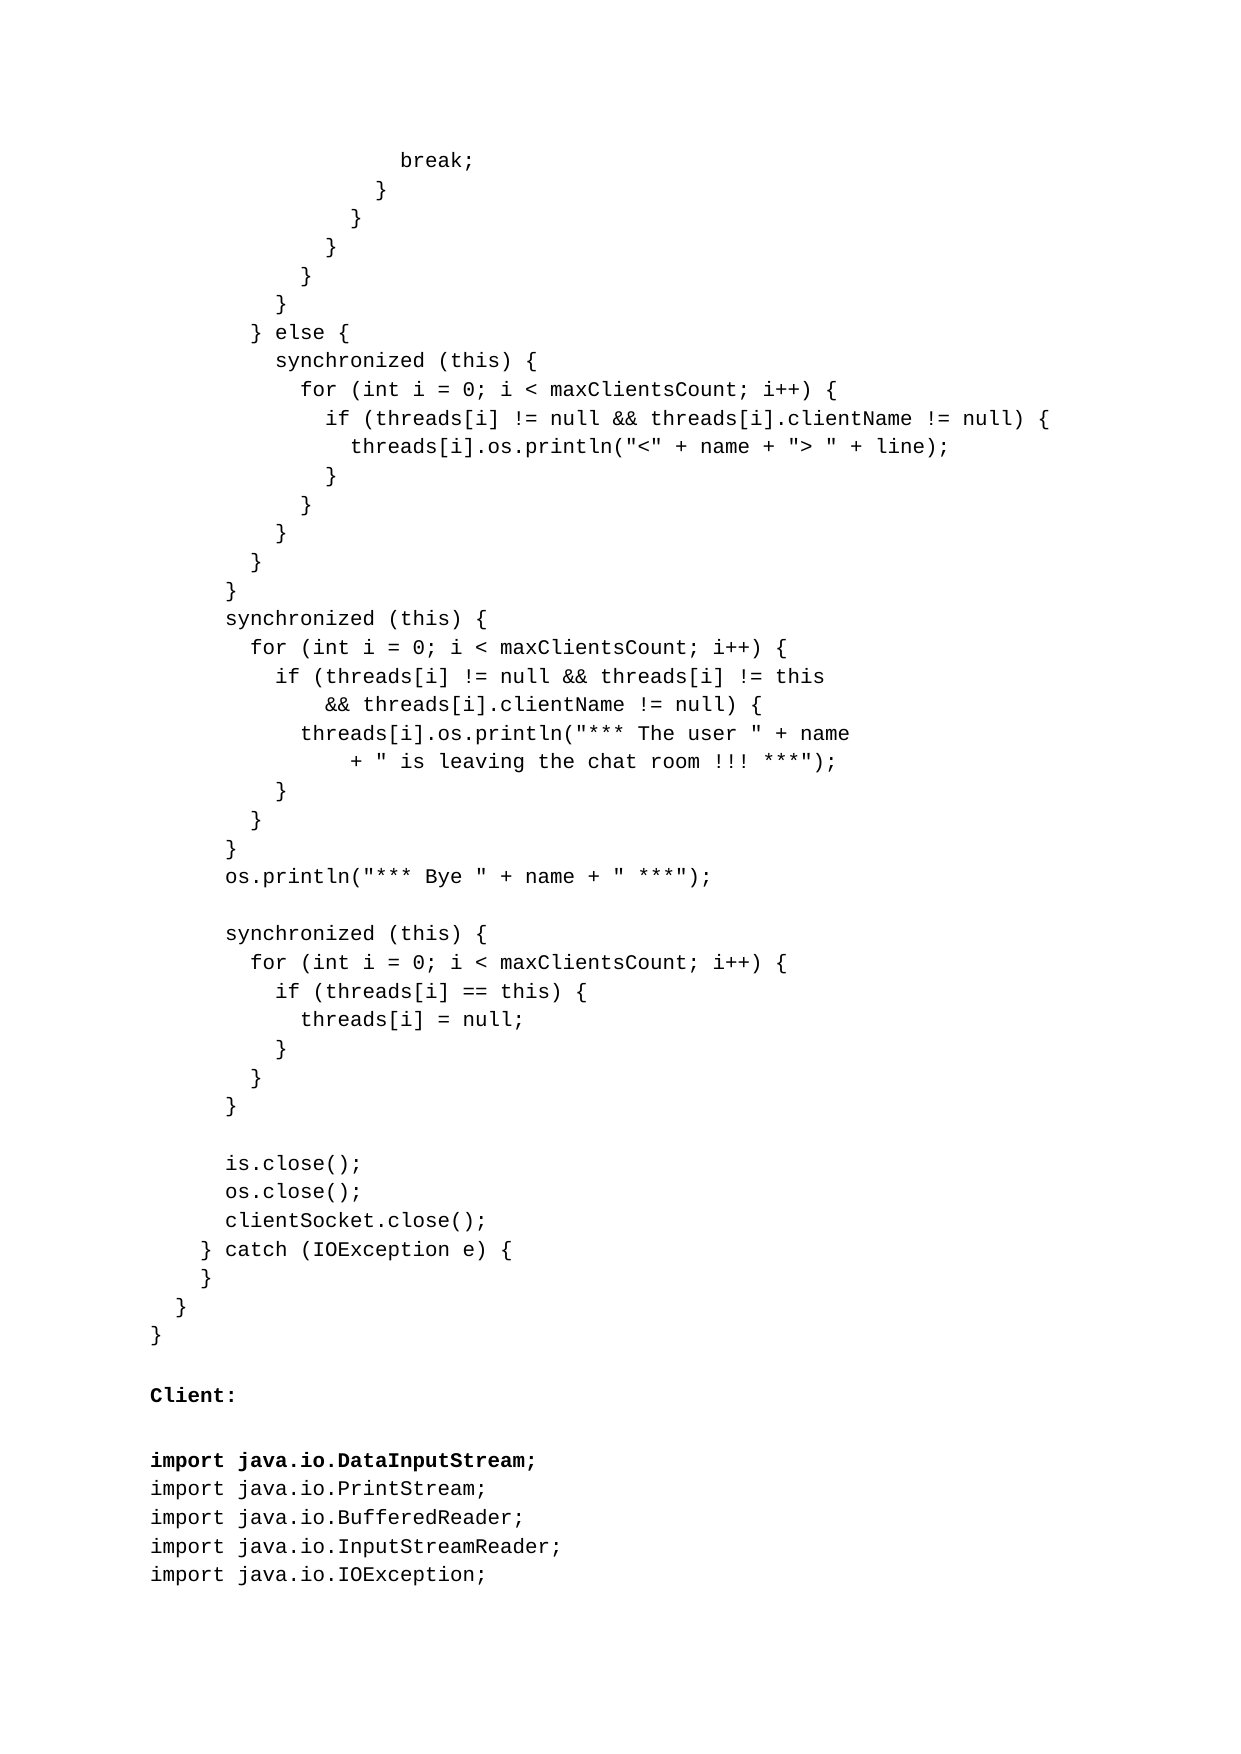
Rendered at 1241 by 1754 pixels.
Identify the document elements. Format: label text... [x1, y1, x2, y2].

text synchronized (this) { [150, 923, 1090, 947]
text if (threads[i] == this) { [150, 981, 1090, 1004]
text if (threads[i] != null && threads[i].clientName != null) { [150, 408, 1090, 431]
text } [150, 1267, 1090, 1291]
text } [150, 837, 1090, 861]
text && threads[i].clientName != null) { [150, 694, 1090, 718]
text } [150, 293, 1090, 317]
text threads[i].os.println("*** The user " + name [150, 723, 1090, 747]
text } [150, 207, 1090, 231]
text } [150, 522, 1090, 546]
text } [150, 494, 1090, 517]
text } [150, 1038, 1090, 1062]
text } [150, 551, 1090, 575]
text + " is leaving the chat room !!! ***"); [150, 752, 1090, 775]
text import java.io.IOException; [150, 1564, 1090, 1588]
text os.close(); [150, 1181, 1090, 1205]
text } [150, 809, 1090, 832]
text } else { [150, 322, 1090, 346]
text } [150, 465, 1090, 489]
text synchronized (this) { [150, 608, 1090, 632]
text } [150, 1067, 1090, 1090]
text import java.io.InputStreamReader; [150, 1536, 1090, 1559]
text threads[i] = null; [150, 1009, 1090, 1033]
text os.println("*** Bye " + name + " ***"); [150, 866, 1090, 890]
text import java.io.BufferedReader; [150, 1507, 1090, 1531]
text clientSocket.close(); [150, 1210, 1090, 1233]
text for (int i = 0; i < maxClientsCount; i++) { [150, 637, 1090, 661]
text } [150, 1296, 1090, 1319]
text synchronized (this) { [150, 351, 1090, 374]
text } [150, 264, 1090, 288]
text threads[i].os.println("<" + name + "> " + line); [150, 436, 1090, 460]
text import java.io.PrintStream; [150, 1478, 1090, 1502]
text } [150, 780, 1090, 804]
text } [150, 179, 1090, 202]
text break; [150, 150, 1090, 174]
text if (threads[i] != null && threads[i] != this [150, 666, 1090, 689]
text } [150, 1324, 1090, 1348]
text } [150, 580, 1090, 603]
text } [150, 236, 1090, 259]
text is.close(); [150, 1153, 1090, 1176]
text import java.io.DataInputStream; [150, 1450, 1090, 1473]
text Client: [150, 1385, 1090, 1409]
text for (int i = 0; i < maxClientsCount; i++) { [150, 379, 1090, 403]
text for (int i = 0; i < maxClientsCount; i++) { [150, 952, 1090, 976]
text } [150, 1095, 1090, 1119]
text } catch (IOException e) { [150, 1238, 1090, 1262]
